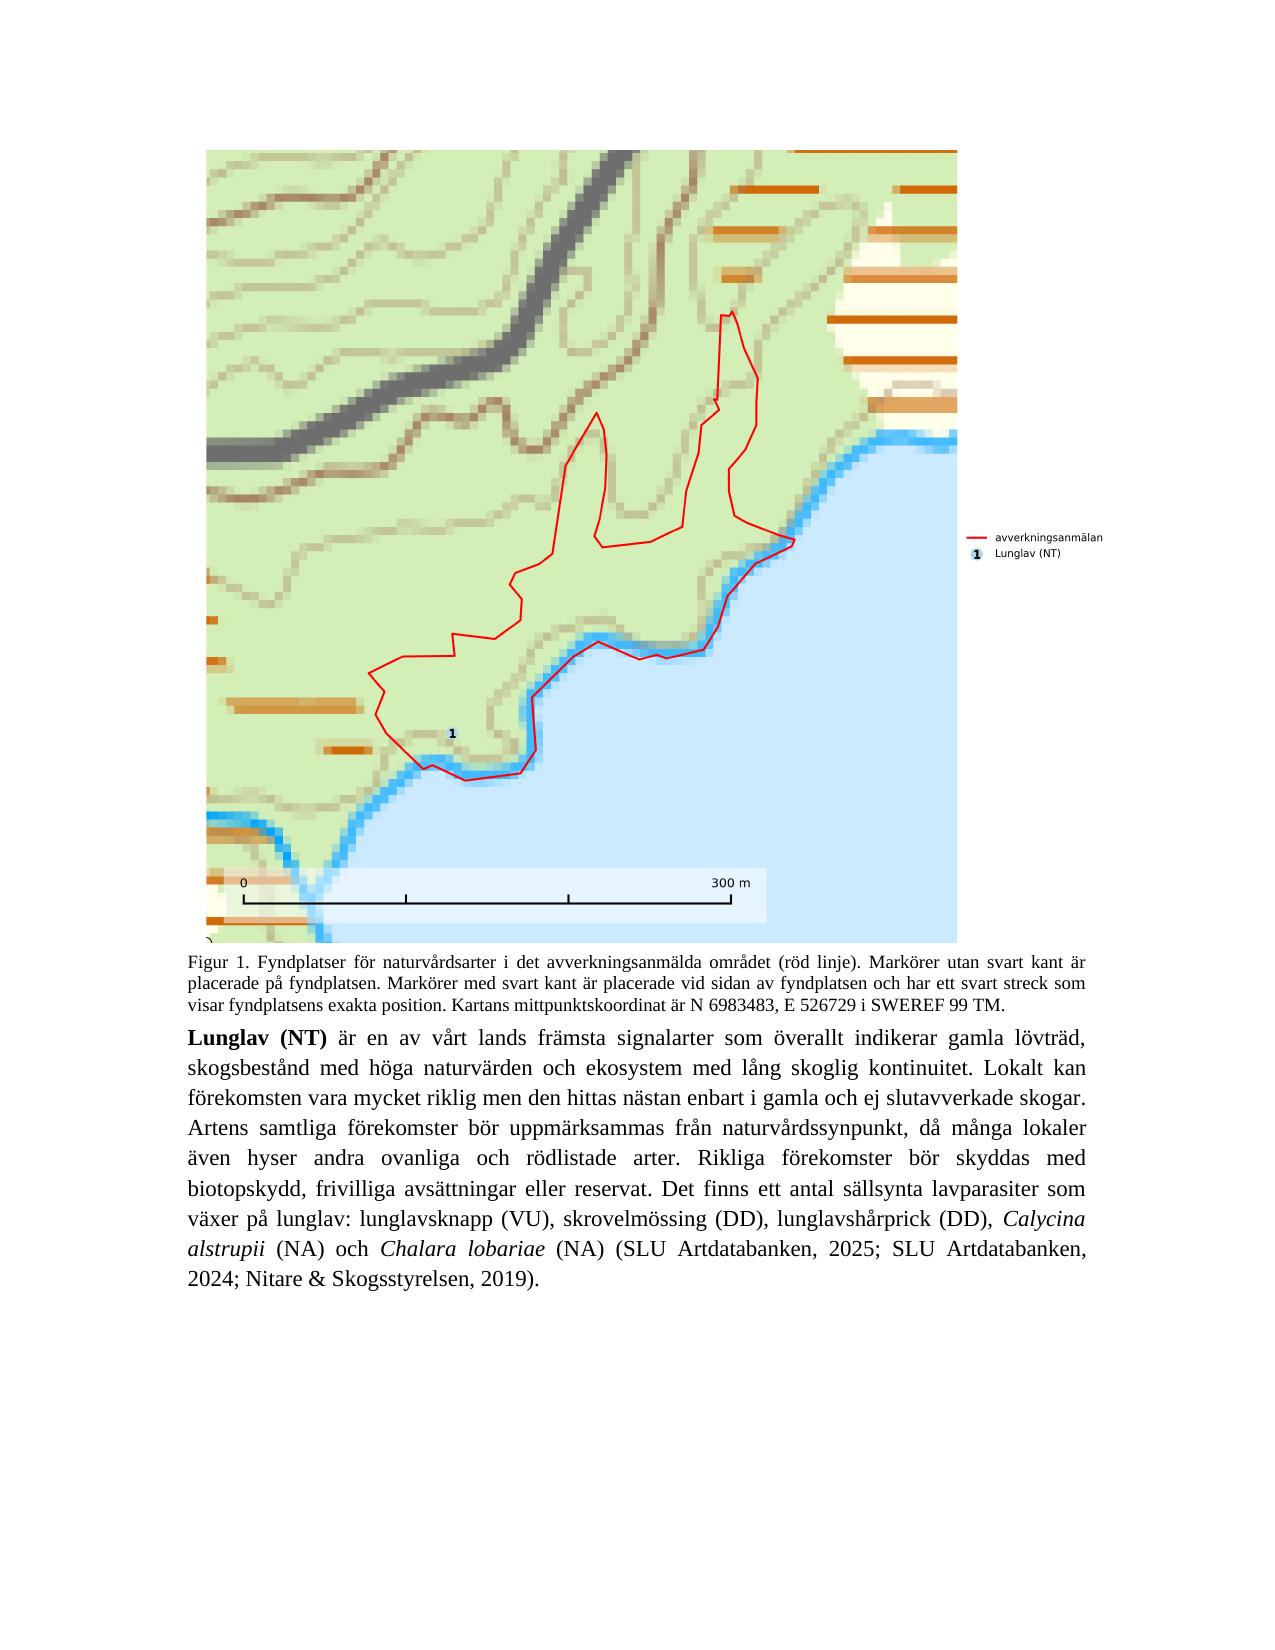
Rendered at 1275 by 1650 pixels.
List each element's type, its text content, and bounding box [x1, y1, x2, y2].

text Figur 1. Fyndplatser för naturvårdsarter i det avverkningsanmälda området (röd linje). Markörer utan svart kant är placerade på fyndplatsen. Markörer med svart kant är placerade vid sidan av fyndplatsen och har ett svart streck som visar fyndplatsens exakta position. Kartans mittpunktskoordinat är N 6983483, E 526729 i SWEREF 99 TM. [187, 951, 1087, 1015]
picture [206, 150, 1107, 943]
text Lunglav (NT) är en av vårt lands främsta signalarter som överallt indikerar gamla lövträd, skogsbestånd med höga naturvärden och ekosystem med lång skoglig kontinuitet. Lokalt kan förekomsten vara mycket riklig men den hittas nästan enbart i gamla och ej slutavverkade skogar. Artens samtliga förekomster bör uppmärksammas från naturvårdssynpunkt, då många lokaler även hyser andra ovanliga och rödlistade arter. Rikliga förekomster bör skyddas med biotopskydd, frivilliga avsättningar eller reservat. Det finns ett antal sällsynta lavparasiter som växer på lunglav: lunglavsknapp (VU), skrovelmössing (DD), lunglavshårprick (DD), Calycina alstrupii (NA) och Chalara lobariae (NA) (SLU Artdatabanken, 2025; SLU Artdatabanken, 2024; Nitare & Skogsstyrelsen, 2019). [187, 1024, 1087, 1292]
